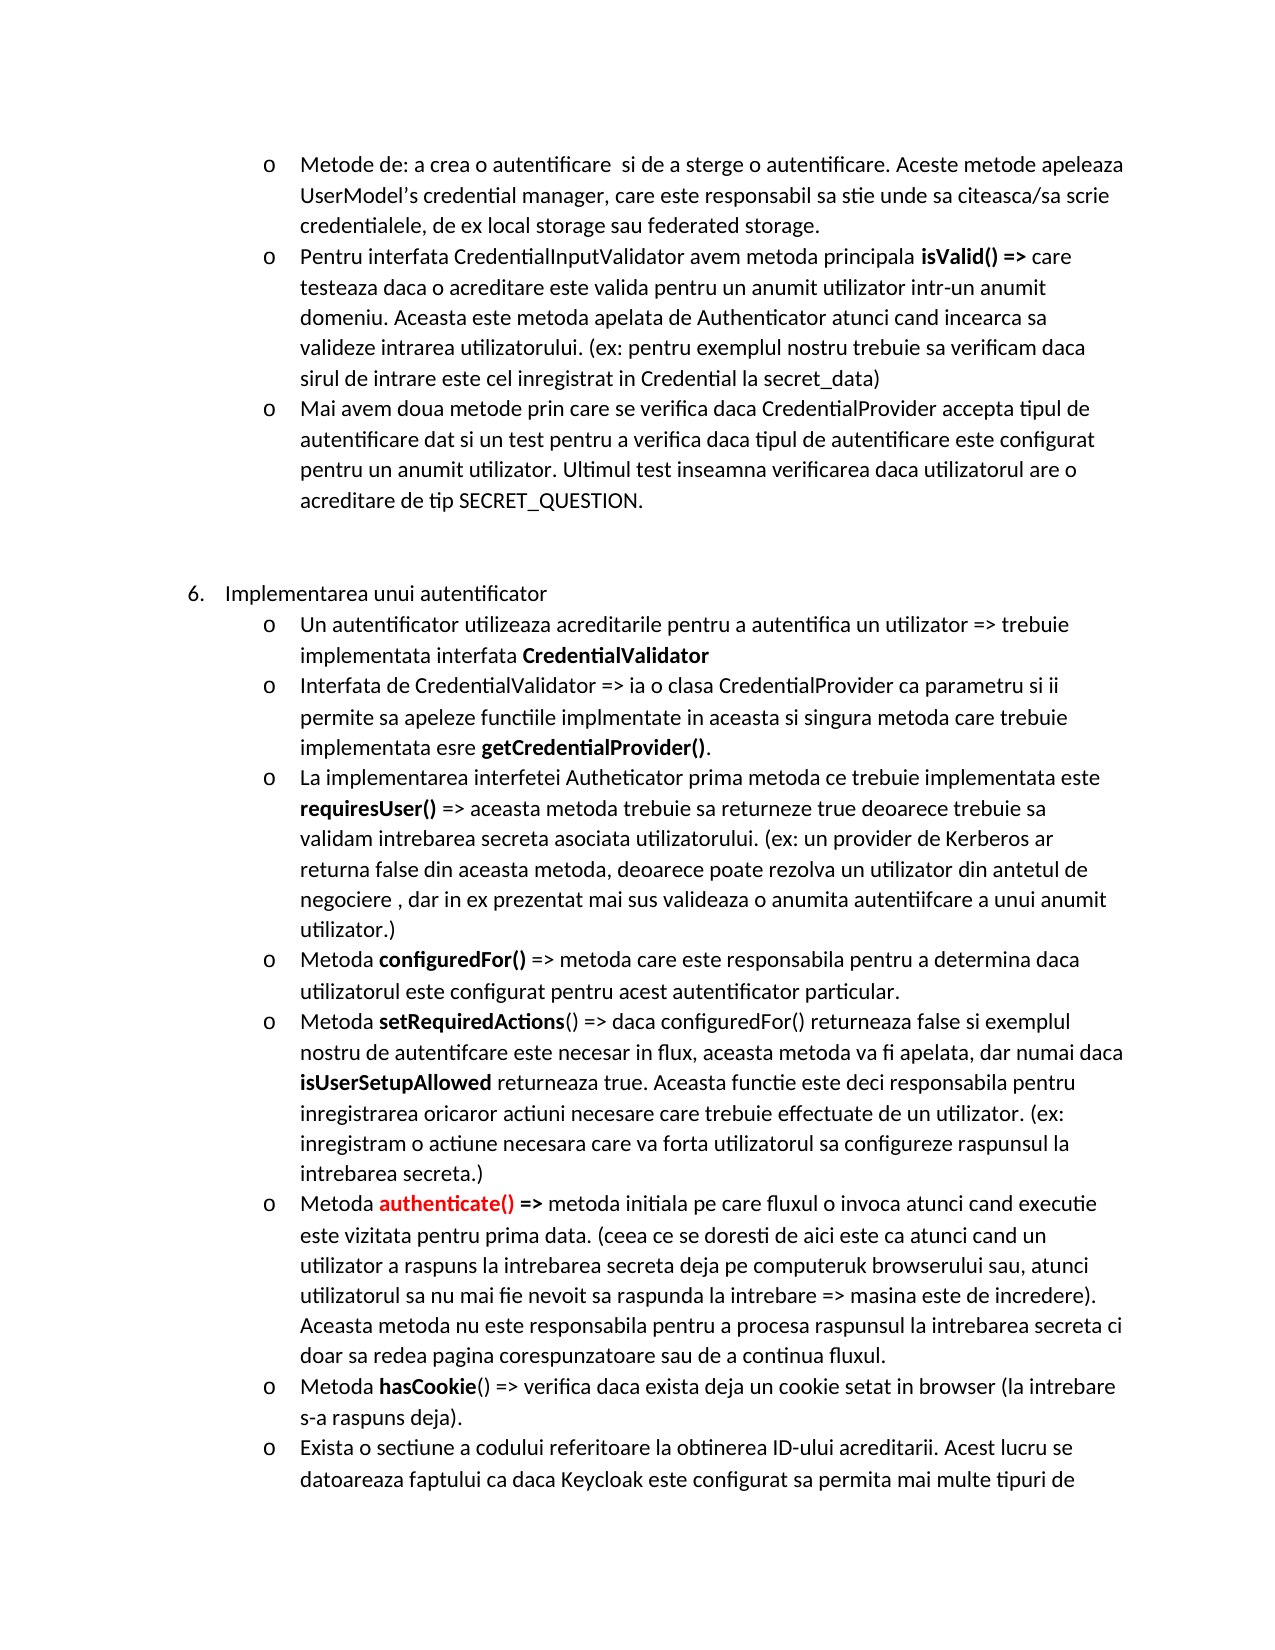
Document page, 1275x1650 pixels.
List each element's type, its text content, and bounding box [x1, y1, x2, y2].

list Metoda setRequiredActions() => daca configuredFor() returneaza false si exemplul nostru de autentifcare este necesar in flux, aceasta metoda va fi apelata, dar numai daca isUserSetupAllowed returneaza true. Aceasta functie este deci responsabila pentru inregistrarea oricaror actiuni necesare care trebuie effectuate de un utilizator. (ex: inregistram o actiune necesara care va forta utilizatorul sa configureze raspunsul la intrebarea secreta.) [262, 1007, 1125, 1187]
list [262, 1433, 1125, 1493]
list Interfata de CredentialValidator => ia o clasa CredentialProvider ca parametru si ii permite sa apeleze functiile implmentate in aceasta si singura metoda care trebuie implementata esre getCredentialProvider(). [262, 671, 1125, 761]
list Metoda authenticate() => metoda initiala pe care fluxul o invoca atunci cand executie este vizitata pentru prima data. (ceea ce se doresti de aici este ca atunci cand un utilizator a raspuns la intrebarea secreta deja pe computeruk browserului sau, atunci utilizatorul sa nu mai fie nevoit sa raspunda la intrebare => masina este de incredere). Aceasta metoda nu este responsabila pentru a procesa raspunsul la intrebarea secreta ci doar sa redea pagina corespunzatoare sau de a continua fluxul. [262, 1189, 1125, 1369]
list Implementarea unui autentificator [187, 579, 1125, 607]
list Pentru interfata CredentialInputValidator avem metoda principala isValid() => care testeaza daca o acreditare este valida pentru un anumit utilizator intr-un anumit domeniu. Aceasta este metoda apelata de Authenticator atunci cand incearca sa valideze intrarea utilizatorului. (ex: pentru exemplul nostru trebuie sa verificam daca sirul de intrare este cel inregistrat in Credential la secret_data) [262, 242, 1125, 392]
list Un autentificator utilizeaza acreditarile pentru a autentifica un utilizator => trebuie implementata interfata CredentialValidator [262, 610, 1125, 669]
list La implementarea interfetei Autheticator prima metoda ce trebuie implementata este requiresUser() => aceasta metoda trebuie sa returneze true deoarece trebuie sa validam intrebarea secreta asociata utilizatorului. (ex: un provider de Kerberos ar returna false din aceasta metoda, deoarece poate rezolva un utilizator din antetul de negociere , dar in ex prezentat mai sus valideaza o anumita autentiifcare a unui anumit utilizator.) [262, 763, 1125, 943]
list Metode de: a crea o autentificare si de a sterge o autentificare. Aceste metode apeleaza UserModel’s credential manager, care este responsabil sa stie unde sa citeasca/sa scrie credentialele, de ex local storage sau federated storage. [262, 150, 1125, 239]
list Metoda configuredFor() => metoda care este responsabila pentru a determina daca utilizatorul este configurat pentru acest autentificator particular. [262, 945, 1125, 1005]
list Mai avem doua metode prin care se verifica daca CredentialProvider accepta tipul de autentificare dat si un test pentru a verifica daca tipul de autentificare este configurat pentru un anumit utilizator. Ultimul test inseamna verificarea daca utilizatorul are o acreditare de tip SECRET_QUESTION. [262, 394, 1125, 514]
list Metoda hasCookie() => verifica daca exista deja un cookie setat in browser (la intrebare s-a raspuns deja). [262, 1372, 1125, 1431]
